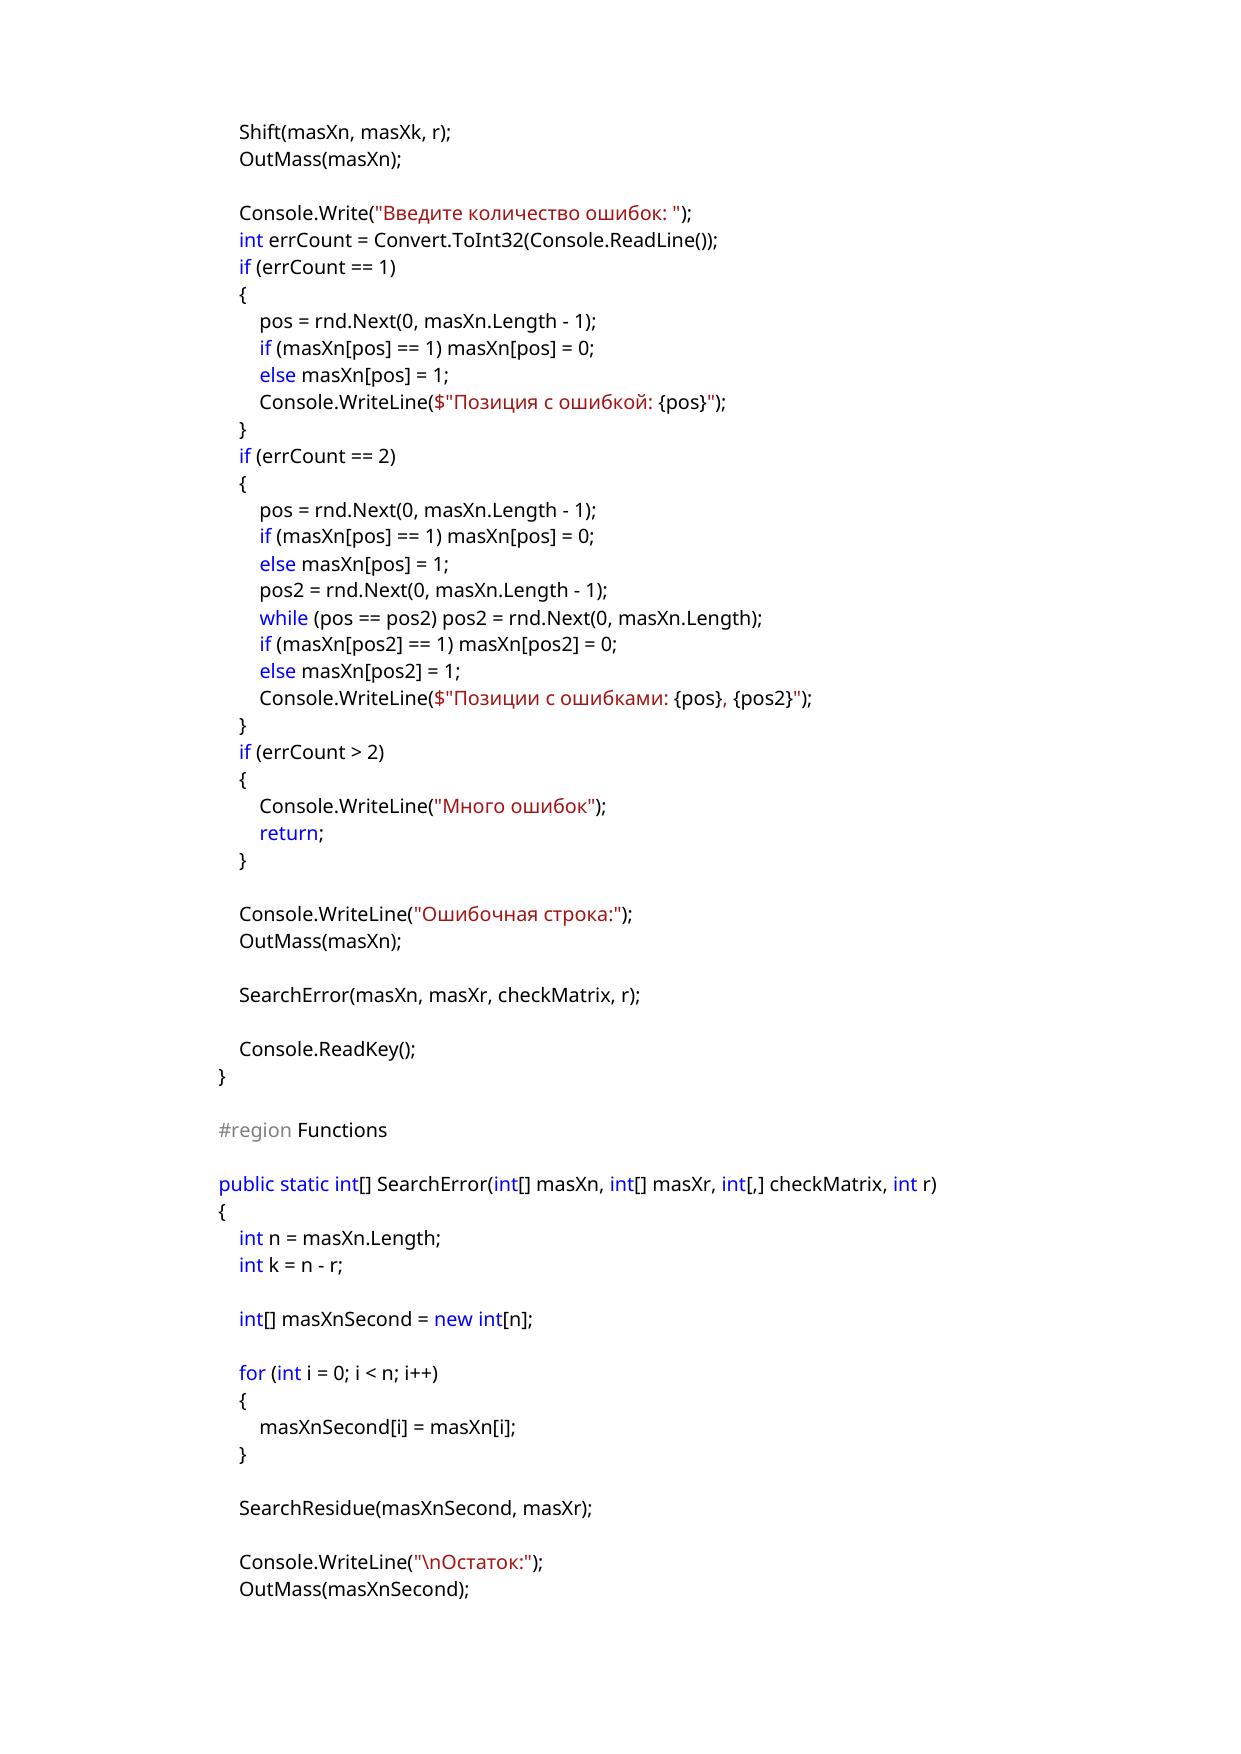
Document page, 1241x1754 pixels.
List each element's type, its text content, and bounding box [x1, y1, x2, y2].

text masXnSecond[i] = masXn[i]; [177, 1413, 1152, 1440]
text if (errCount == 2) [177, 442, 1152, 469]
text else masXn[pos2] = 1; [177, 658, 1152, 685]
text OutMass(masXnSecond); [177, 1575, 1152, 1602]
text int k = n - r; [177, 1251, 1152, 1278]
text } [177, 415, 1152, 442]
text else masXn[pos] = 1; [177, 550, 1152, 577]
text SearchError(masXn, masXr, checkMatrix, r); [177, 981, 1152, 1008]
text SearchResidue(masXnSecond, masXr); [177, 1494, 1152, 1521]
text public static int[] SearchError(int[] masXn, int[] masXr, int[,] checkMatrix, int r) [177, 1170, 1152, 1197]
text Console.WriteLine($"Позиция с ошибкой: {pos}"); [177, 388, 1152, 415]
text int errCount = Convert.ToInt32(Console.ReadLine()); [177, 226, 1152, 253]
text Console.WriteLine("Ошибочная строка:"); [177, 901, 1152, 927]
text return; [177, 819, 1152, 847]
text OutMass(masXn); [177, 145, 1152, 172]
text } [177, 712, 1152, 739]
text Console.WriteLine("\nОстаток:"); [177, 1548, 1152, 1575]
text { [177, 766, 1152, 793]
text int n = masXn.Length; [177, 1224, 1152, 1251]
text else masXn[pos] = 1; [177, 361, 1152, 388]
text pos = rnd.Next(0, masXn.Length - 1); [177, 307, 1152, 334]
text Console.ReadKey(); [177, 1035, 1152, 1062]
text { [177, 1386, 1152, 1413]
text while (pos == pos2) pos2 = rnd.Next(0, masXn.Length); [177, 604, 1152, 631]
text { [177, 469, 1152, 496]
text } [177, 1440, 1152, 1467]
text int[] masXnSecond = new int[n]; [177, 1305, 1152, 1332]
text if (errCount > 2) [177, 739, 1152, 766]
text if (masXn[pos2] == 1) masXn[pos2] = 0; [177, 631, 1152, 658]
text Console.Write("Введите количество ошибок: "); [177, 199, 1152, 226]
text if (masXn[pos] == 1) masXn[pos] = 0; [177, 334, 1152, 361]
text { [177, 1197, 1152, 1224]
text if (masXn[pos] == 1) masXn[pos] = 0; [177, 523, 1152, 550]
text OutMass(masXn); [177, 927, 1152, 954]
text Console.WriteLine($"Позиции с ошибками: {pos}, {pos2}"); [177, 685, 1152, 712]
text for (int i = 0; i < n; i++) [177, 1359, 1152, 1386]
text pos = rnd.Next(0, masXn.Length - 1); [177, 496, 1152, 523]
text #region Functions [177, 1116, 1152, 1143]
text } [177, 1062, 1152, 1089]
text Console.WriteLine("Много ошибок"); [177, 793, 1152, 819]
text { [177, 280, 1152, 307]
text pos2 = rnd.Next(0, masXn.Length - 1); [177, 577, 1152, 604]
text } [177, 847, 1152, 873]
text if (errCount == 1) [177, 253, 1152, 280]
text Shift(masXn, masXk, r); [177, 118, 1152, 145]
